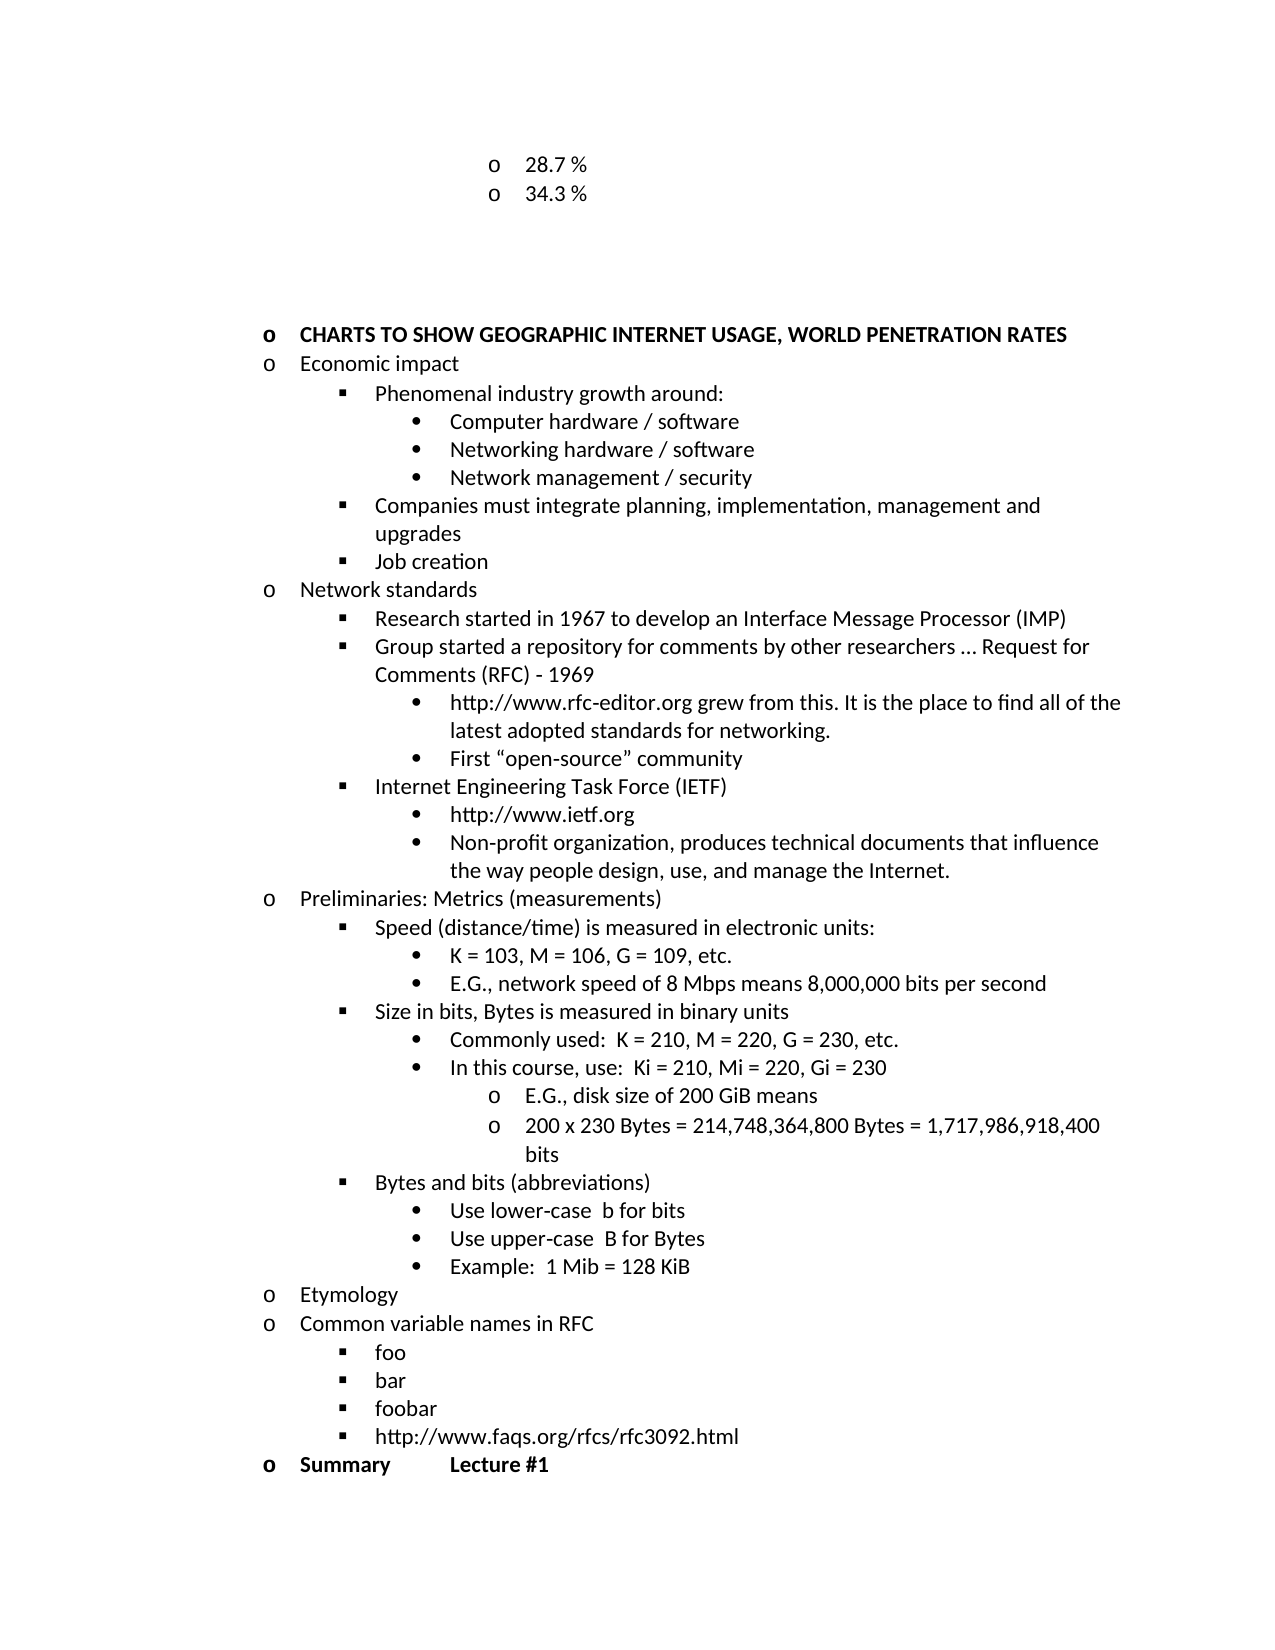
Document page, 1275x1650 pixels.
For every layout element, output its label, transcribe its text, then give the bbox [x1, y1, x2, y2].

list bar [337, 1366, 1125, 1394]
list Economic impact [262, 349, 1125, 379]
list Speed (distance/time) is measured in electronic units: [337, 913, 1125, 941]
list CHARTS TO SHOW GEOGRAPHIC INTERNET USAGE, WORLD PENETRATION RATES [262, 320, 1125, 349]
list E.G., network speed of 8 Mbps means 8,000,000 bits per second [412, 969, 1125, 997]
list Etymology [262, 1280, 1125, 1309]
list Network standards [262, 575, 1125, 604]
list Bytes and bits (abbreviations) [337, 1168, 1125, 1196]
list Job creation [337, 547, 1125, 575]
list http://www.rfc‐editor.org grew from this. It is the place to find all of the latest adopted standards for networking. [412, 688, 1125, 744]
list foobar [337, 1394, 1125, 1422]
list foo [337, 1338, 1125, 1366]
list E.G., disk size of 200 GiB means [487, 1082, 1125, 1111]
list Group started a repository for comments by other researchers … Request for Comments (RFC) ‐ 1969 [337, 632, 1125, 688]
list Common variable names in RFC [262, 1309, 1125, 1338]
list Research started in 1967 to develop an Interface Message Processor (IMP) [337, 604, 1125, 632]
list Computer hardware / software [412, 407, 1125, 435]
list Companies must integrate planning, implementation, management and upgrades [337, 491, 1125, 547]
list 34.3 % [487, 179, 1125, 208]
list Networking hardware / software [412, 435, 1125, 463]
list 200 x 230 Bytes = 214,748,364,800 Bytes = 1,717,986,918,400 bits [487, 1111, 1125, 1168]
list 28.7 % [487, 150, 1125, 179]
list Non‐profit organization, produces technical documents that influence the way people design, use, and manage the Internet. [412, 828, 1125, 884]
list Use upper‐case B for Bytes [412, 1224, 1125, 1252]
list In this course, use: Ki = 210, Mi = 220, Gi = 230 [412, 1053, 1125, 1082]
list Use lower‐case b for bits [412, 1196, 1125, 1224]
list Size in bits, Bytes is measured in binary units [337, 997, 1125, 1026]
list First “open‐source” community [412, 744, 1125, 772]
list Network management / security [412, 463, 1125, 491]
list Internet Engineering Task Force (IETF) [337, 772, 1125, 800]
list K = 103, M = 106, G = 109, etc. [412, 941, 1125, 969]
list Summary Lecture #1 [262, 1450, 1125, 1479]
list Commonly used: K = 210, M = 220, G = 230, etc. [412, 1026, 1125, 1053]
list http://www.faqs.org/rfcs/rfc3092.html [337, 1422, 1125, 1450]
list Example: 1 Mib = 128 KiB [412, 1252, 1125, 1280]
list Preliminaries: Metrics (measurements) [262, 884, 1125, 913]
list http://www.ietf.org [412, 800, 1125, 828]
list Phenomenal industry growth around: [337, 379, 1125, 407]
